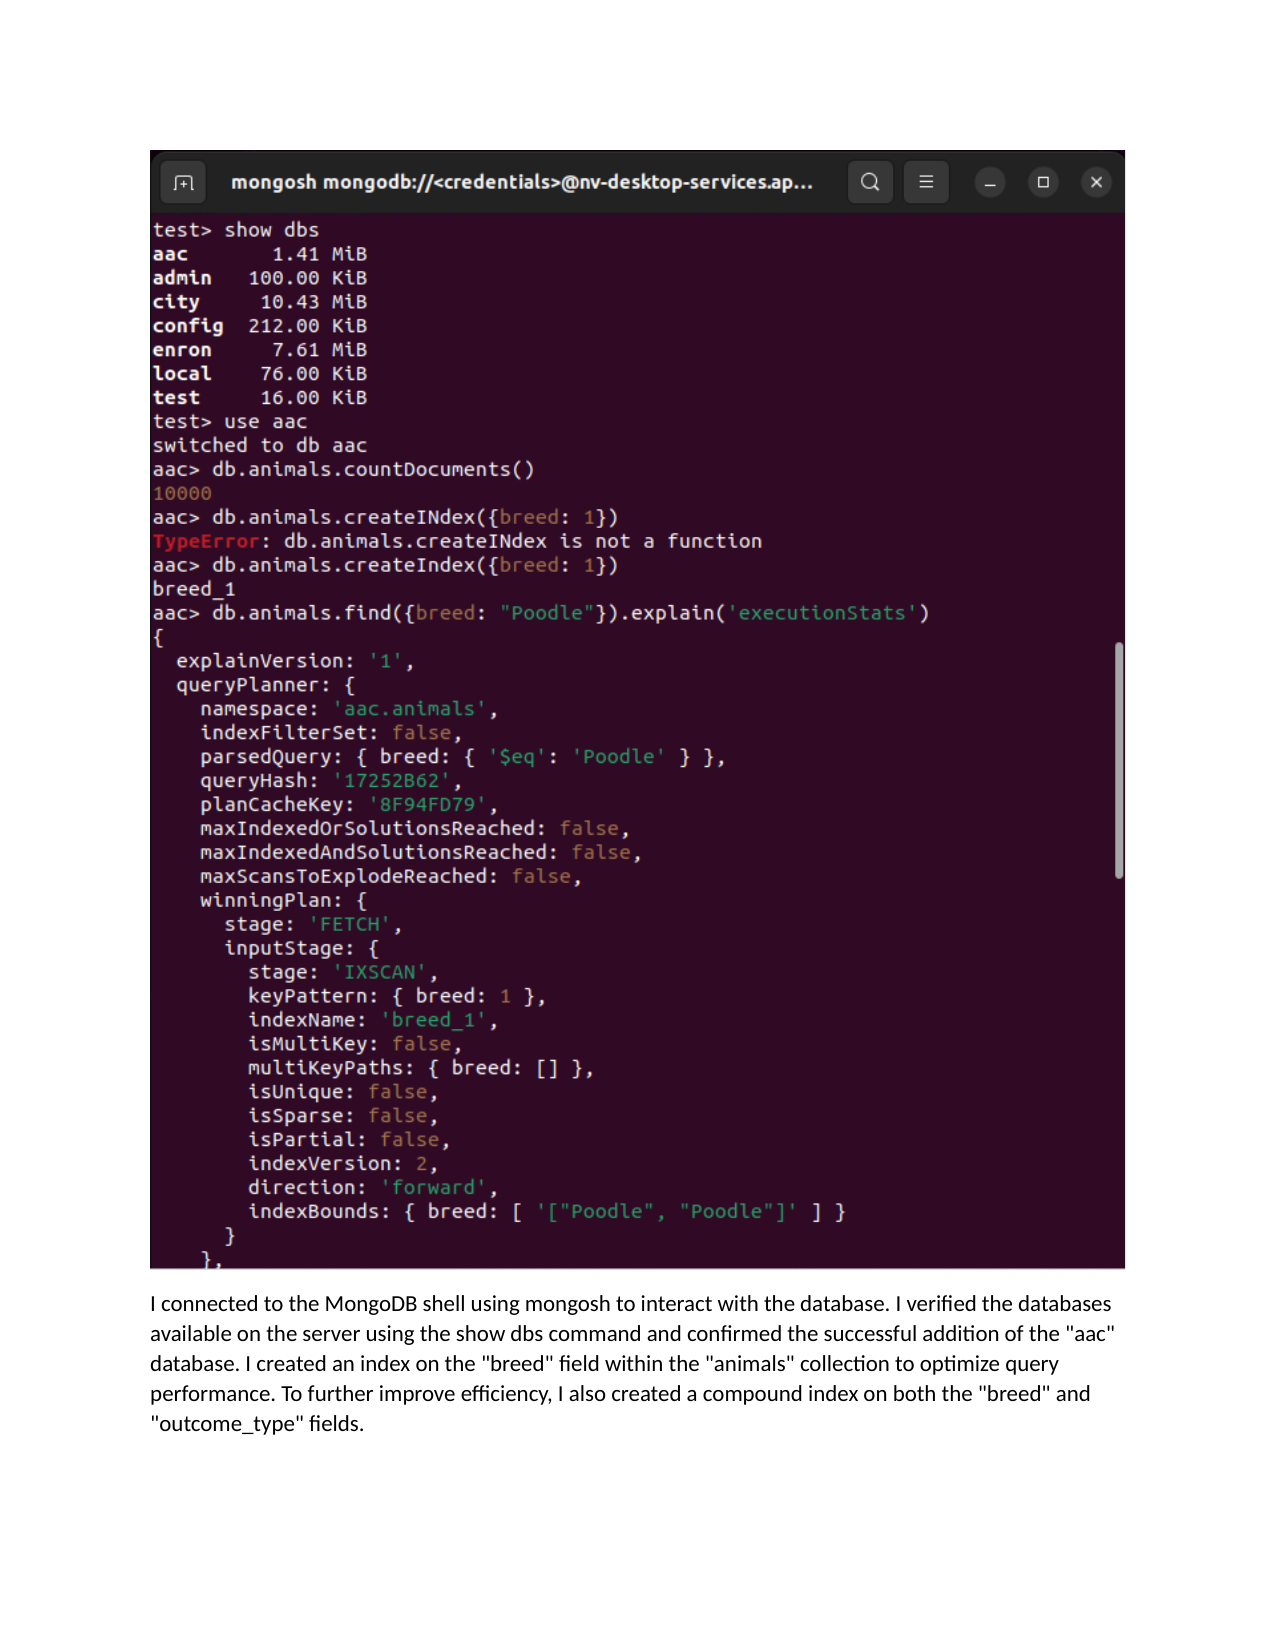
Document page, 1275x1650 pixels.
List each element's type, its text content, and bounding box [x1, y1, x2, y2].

text I connected to the MongoDB shell using mongosh to interact with the database. I verified the databases available on the server using the show dbs command and confirmed the successful addition of the "aac" database. I created an index on the "breed" field within the "animals" collection to optimize query performance. To further improve efficiency, I also created a compound index on both the "breed" and "outcome_type" fields. [150, 1289, 1125, 1437]
picture [150, 150, 1125, 1270]
